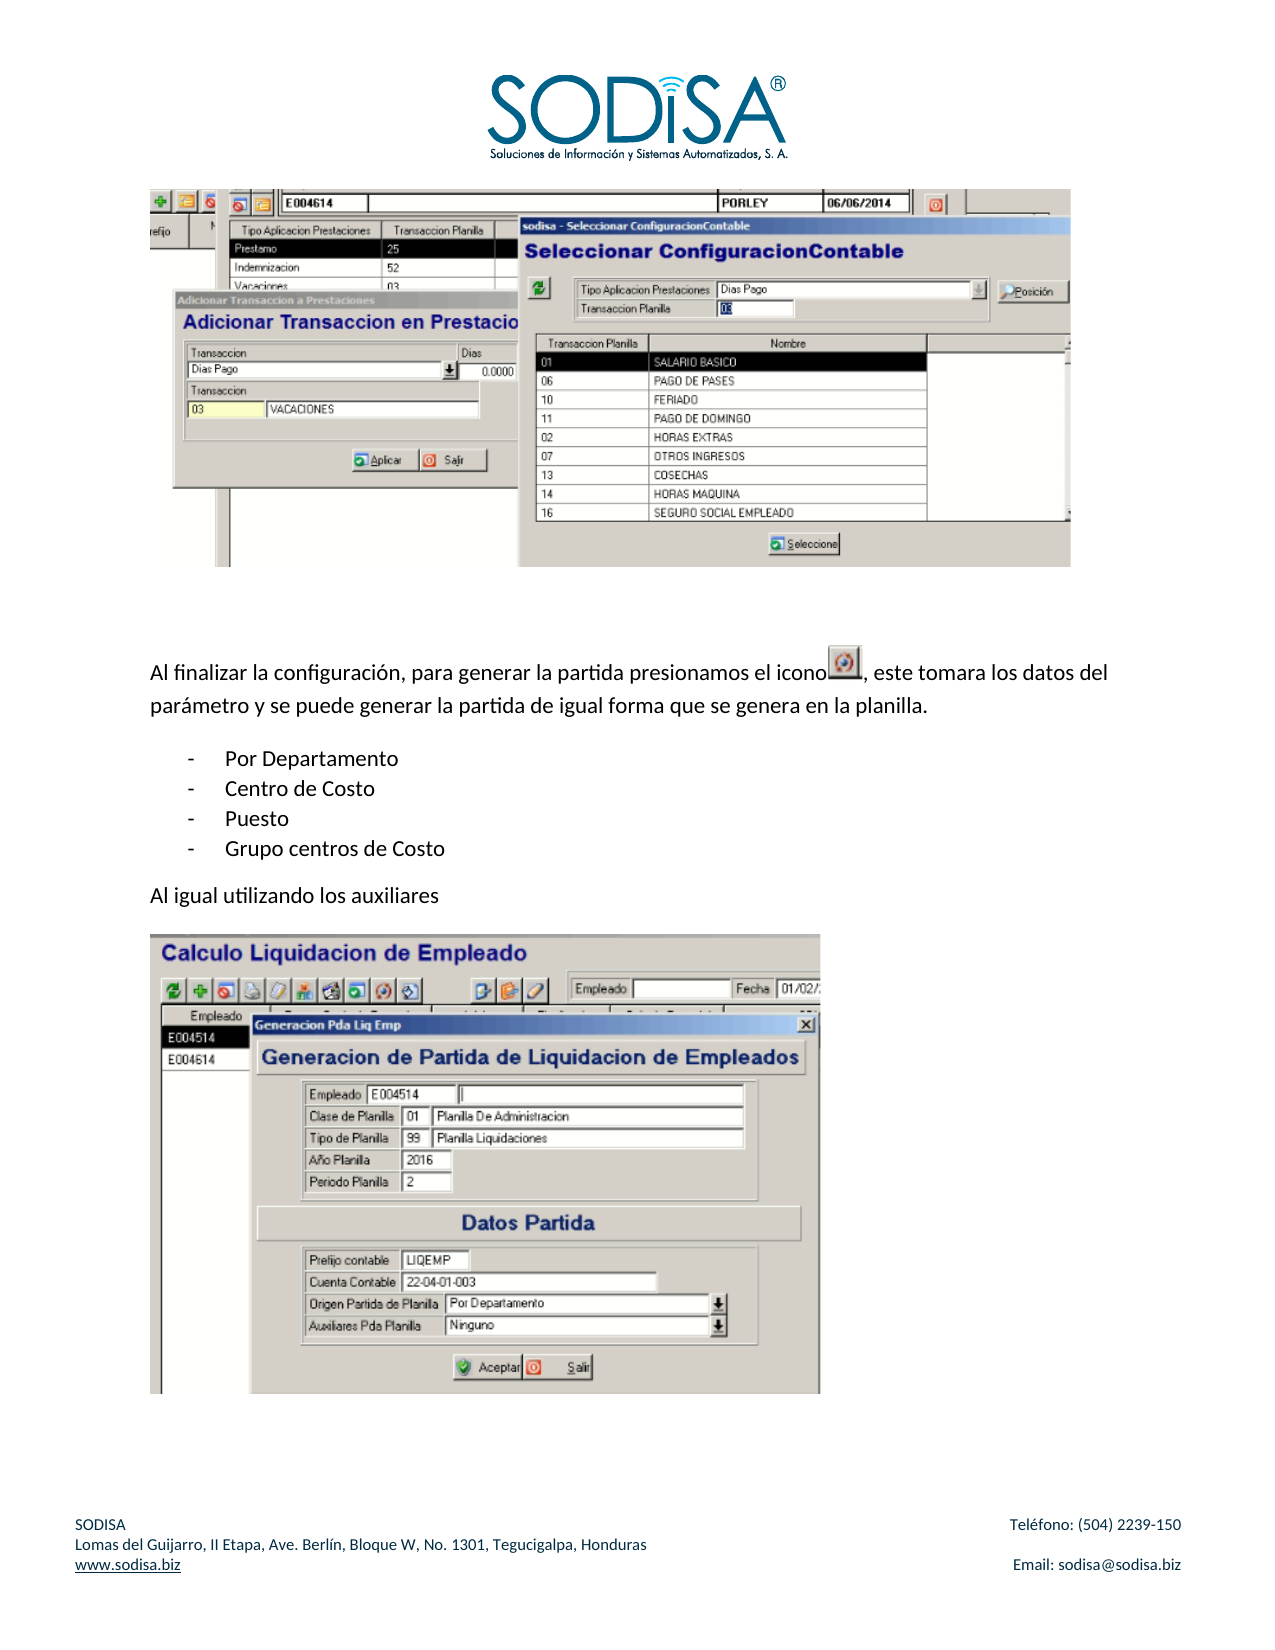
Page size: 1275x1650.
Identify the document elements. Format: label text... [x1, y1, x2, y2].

text Al igual utilizando los auxiliares [150, 881, 1125, 909]
list Puesto [187, 804, 1125, 832]
picture [150, 189, 1071, 567]
picture [828, 645, 863, 681]
text Al finalizar la configuración, para generar la partida presionamos el icono, este tomara los datos del parámetro y se puede generar la partida de igual forma que se genera en la planilla. [150, 645, 1125, 719]
picture [150, 934, 821, 1394]
list Por Departamento [187, 744, 1125, 772]
list Centro de Costo [187, 774, 1125, 802]
list Grupo centros de Costo [187, 834, 1125, 862]
